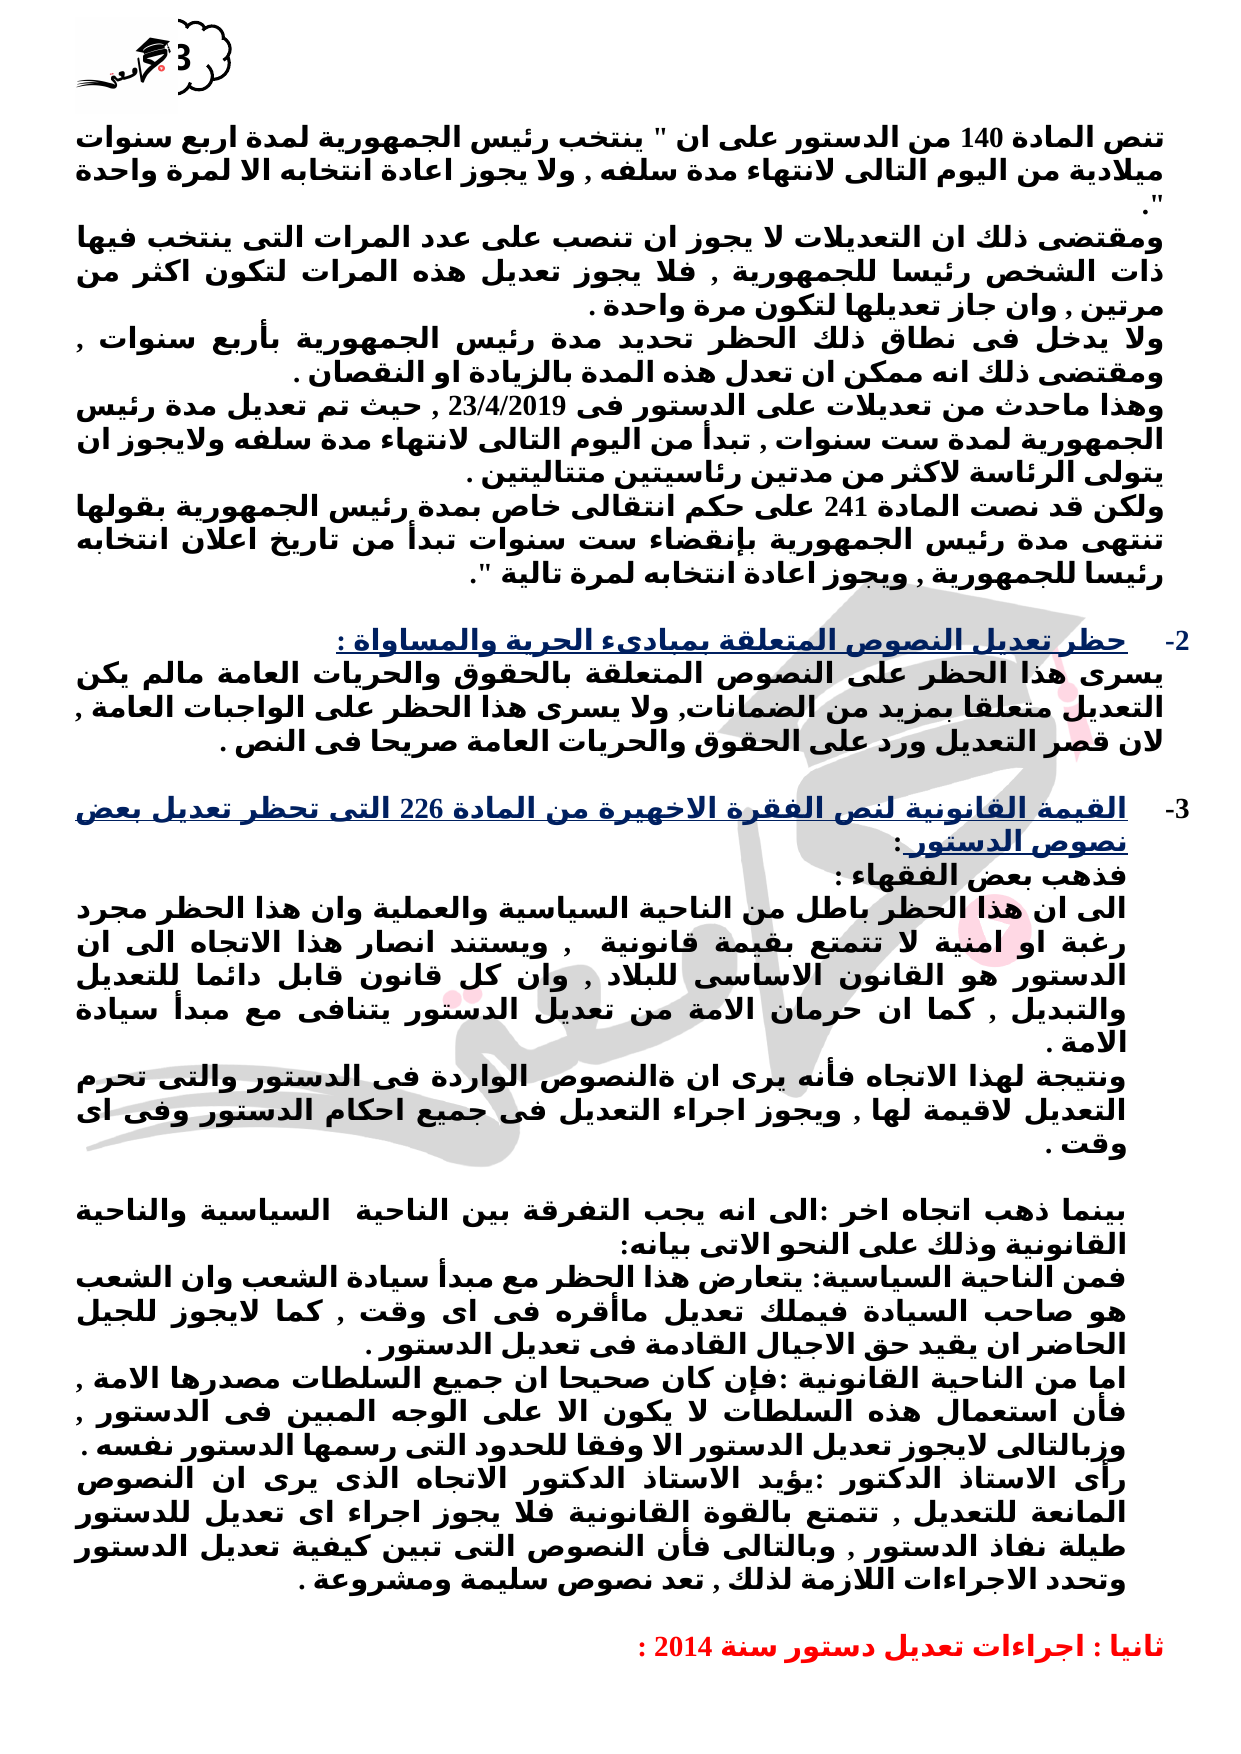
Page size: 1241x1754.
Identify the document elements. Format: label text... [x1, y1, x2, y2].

text تنص المادة 140 من الدستور على ان " ينتخب رئيس الجمهورية لمدة اربع سنوات ميلادية من اليوم التالى لانتهاء مدة سلفه , ولا يجوز اعادة انتخابه الا لمرة واحدة ". [75, 120, 1165, 221]
text فمن الناحية السياسية: يتعارض هذا الحظر مع مبدأ سيادة الشعب وان الشعب هو صاحب السيادة فيملك تعديل ماأقره فى اى وقت , كما لايجوز للجيل الحاضر ان يقيد حق الاجيال القادمة فى تعديل الدستور . [75, 1260, 1128, 1361]
text ونتيجة لهذا الاتجاه فأنه يرى ان ةالنصوص الواردة فى الدستور والتى تحرم التعديل لاقيمة لها , ويجوز اجراء التعديل فى جميع احكام الدستور وفى اى وقت . [75, 1059, 1128, 1160]
text وهذا ماحدث من تعديلات على الدستور فى 23/4/2019 , حيث تم تعديل مدة رئيس الجمهورية لمدة ست سنوات , تبدأ من اليوم التالى لانتهاء مدة سلفه ولايجوز ان يتولى الرئاسة لاكثر من مدتين رئاسيتين متتاليتين . [75, 388, 1165, 489]
text يسرى هذا الحظر على النصوص المتعلقة بالحقوق والحريات العامة مالم يكن التعديل متعلقا بمزيد من الضمانات, ولا يسرى هذا الحظر على الواجبات العامة , لان قصر التعديل ورد على الحقوق والحريات العامة صريحا فى النص . [75, 657, 1165, 757]
list القيمة القانونية لنص الفقرة الاخهيرة من المادة 226 التى تحظر تعديل بعض نصوص الدستور : [75, 791, 1165, 858]
text فذهب بعض الفقهاء : [75, 858, 1128, 891]
list حظر تعديل النصوص المتعلقة بمبادىء الحرية والمساواة : [75, 623, 1165, 657]
text ولكن قد نصت المادة 241 على حكم انتقالى خاص بمدة رئيس الجمهورية بقولها تنتهى مدة رئيس الجمهورية بإنقضاء ست سنوات تبدأ من تاريخ اعلان انتخابه رئيسا للجمهورية , ويجوز اعادة انتخابه لمرة تالية ". [75, 489, 1165, 589]
text ومقتضى ذلك ان التعديلات لا يجوز ان تنصب على عدد المرات التى ينتخب فيها ذات الشخص رئيسا للجمهورية , فلا يجوز تعديل هذه المرات لتكون اكثر من مرتين , وان جاز تعديلها لتكون مرة واحدة . [75, 221, 1165, 321]
text رأى الاستاذ الدكتور :يؤيد الاستاذ الدكتور الاتجاه الذى يرى ان النصوص المانعة للتعديل , تتمتع بالقوة القانونية فلا يجوز اجراء اى تعديل للدستور طيلة نفاذ الدستور , وبالتالى فأن النصوص التى تبين كيفية تعديل الدستور وتحدد الاجراءات اللازمة لذلك , تعد نصوص سليمة ومشروعة . [75, 1462, 1128, 1596]
picture [74, 17, 178, 114]
text ولا يدخل فى نطاق ذلك الحظر تحديد مدة رئيس الجمهورية بأربع سنوات , ومقتضى ذلك انه ممكن ان تعدل هذه المدة بالزيادة او النقصان . [75, 321, 1165, 388]
text بينما ذهب اتجاه اخر :الى انه يجب التفرقة بين الناحية السياسية والناحية القانونية وذلك على النحو الاتى بيانه: [75, 1193, 1128, 1260]
text اما من الناحية القانونية :فإن كان صحيحا ان جميع السلطات مصدرها الامة , فأن استعمال هذه السلطات لا يكون الا على الوجه المبين فى الدستور , وزبالتالى لايجوز تعديل الدستور الا وفقا للحدود التى رسمها الدستور نفسه . [75, 1361, 1128, 1462]
text ثانيا : اجراءات تعديل دستور سنة 2014 : [75, 1629, 1165, 1663]
text الى ان هذا الحظر باطل من الناحية السياسية والعملية وان هذا الحظر مجرد رغبة او امنية لا تتمتع بقيمة قانونية , ويستند انصار هذا الاتجاه الى ان الدستور هو القانون الاساسى للبلاد , وان كل قانون قابل دائما للتعديل والتبديل , كما ان حرمان الامة من تعديل الدستور يتنافى مع مبدأ سيادة الامة . [75, 891, 1128, 1059]
